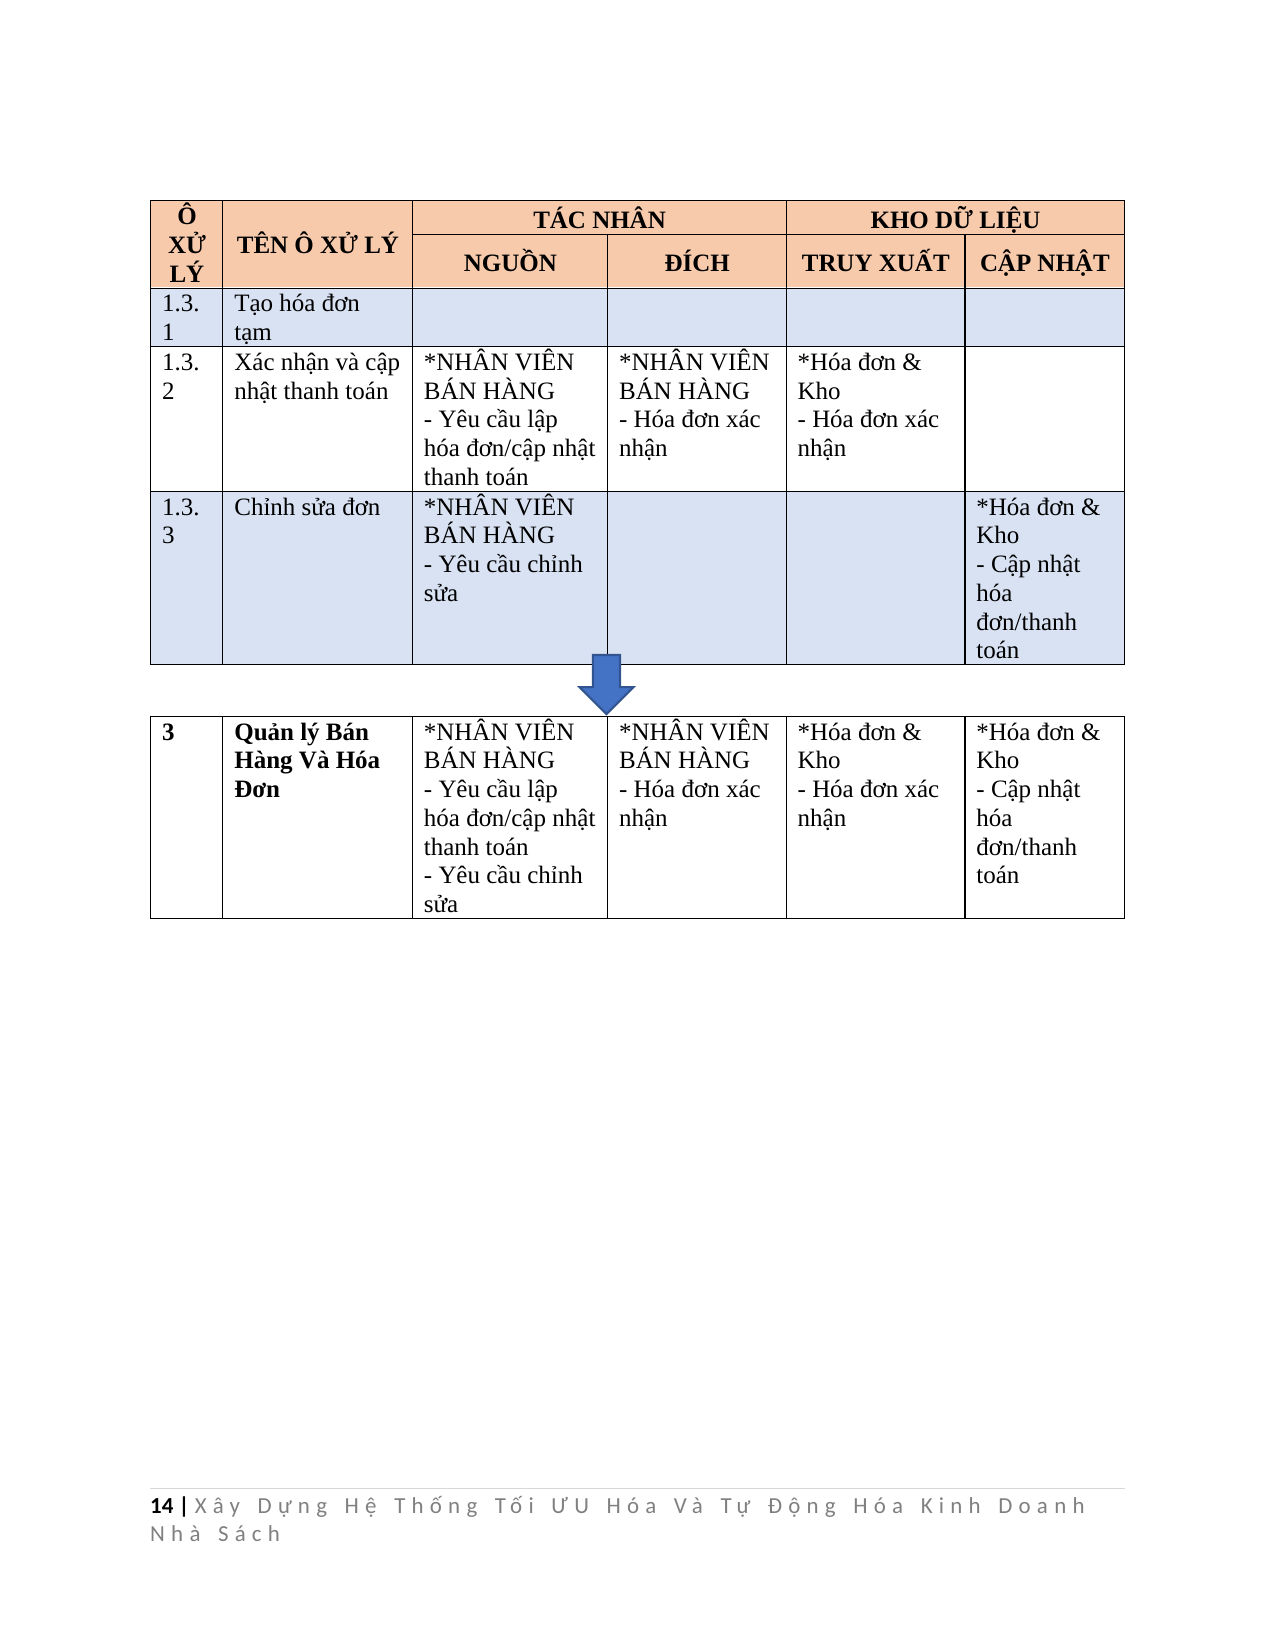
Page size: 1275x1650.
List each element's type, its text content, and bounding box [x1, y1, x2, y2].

table_header KHO DỮ LIỆU [787, 201, 1124, 234]
table_cell 1.3.2 [151, 347, 222, 491]
table_cell [966, 347, 1124, 491]
table_header TÁC NHÂN [413, 201, 786, 234]
table_cell 1.3.3 [151, 492, 222, 664]
table_header *NHÂN VIÊN BÁN HÀNG - Yêu cầu lập hóa đơn/cập nhật thanh toán - Yêu cầu chỉnh sửa [413, 717, 607, 918]
table_header *Hóa đơn & Kho - Hóa đơn xác nhận [787, 717, 964, 918]
table_cell *NHÂN VIÊN BÁN HÀNG - Yêu cầu lập hóa đơn/cập nhật thanh toán [413, 347, 607, 491]
table_header *Hóa đơn & Kho - Cập nhật hóa đơn/thanh toán [966, 717, 1124, 918]
table_cell [966, 289, 1124, 346]
table_cell Tạo hóa đơn tạm [223, 289, 412, 346]
table_header 3 [151, 717, 222, 918]
table_cell [787, 492, 964, 664]
table_cell CẬP NHẬT [966, 235, 1124, 287]
table_cell *Hóa đơn & Kho - Cập nhật hóa đơn/thanh toán [966, 492, 1124, 664]
table_cell [413, 289, 607, 346]
table_cell [608, 289, 786, 346]
table_cell [608, 492, 786, 664]
table_cell Chỉnh sửa đơn [223, 492, 412, 664]
table_header *NHÂN VIÊN BÁN HÀNG - Hóa đơn xác nhận [608, 717, 786, 918]
table_cell *Hóa đơn & Kho - Hóa đơn xác nhận [787, 347, 964, 491]
table_cell *NHÂN VIÊN BÁN HÀNG - Hóa đơn xác nhận [608, 347, 786, 491]
table_cell ĐÍCH [608, 235, 786, 287]
table_header TÊN Ô XỬ LÝ [223, 201, 412, 287]
table_cell TRUY XUẤT [787, 235, 964, 287]
table_header Quản lý Bán Hàng Và Hóa Đơn [223, 717, 412, 918]
table_cell *NHÂN VIÊN BÁN HÀNG - Yêu cầu chỉnh sửa [413, 492, 607, 664]
table_cell Xác nhận và cập nhật thanh toán [223, 347, 412, 491]
table_cell NGUỒN [413, 235, 607, 287]
table_cell 1.3.1 [151, 289, 222, 346]
table_header Ô XỬ LÝ [151, 201, 222, 287]
table_cell [787, 289, 964, 346]
